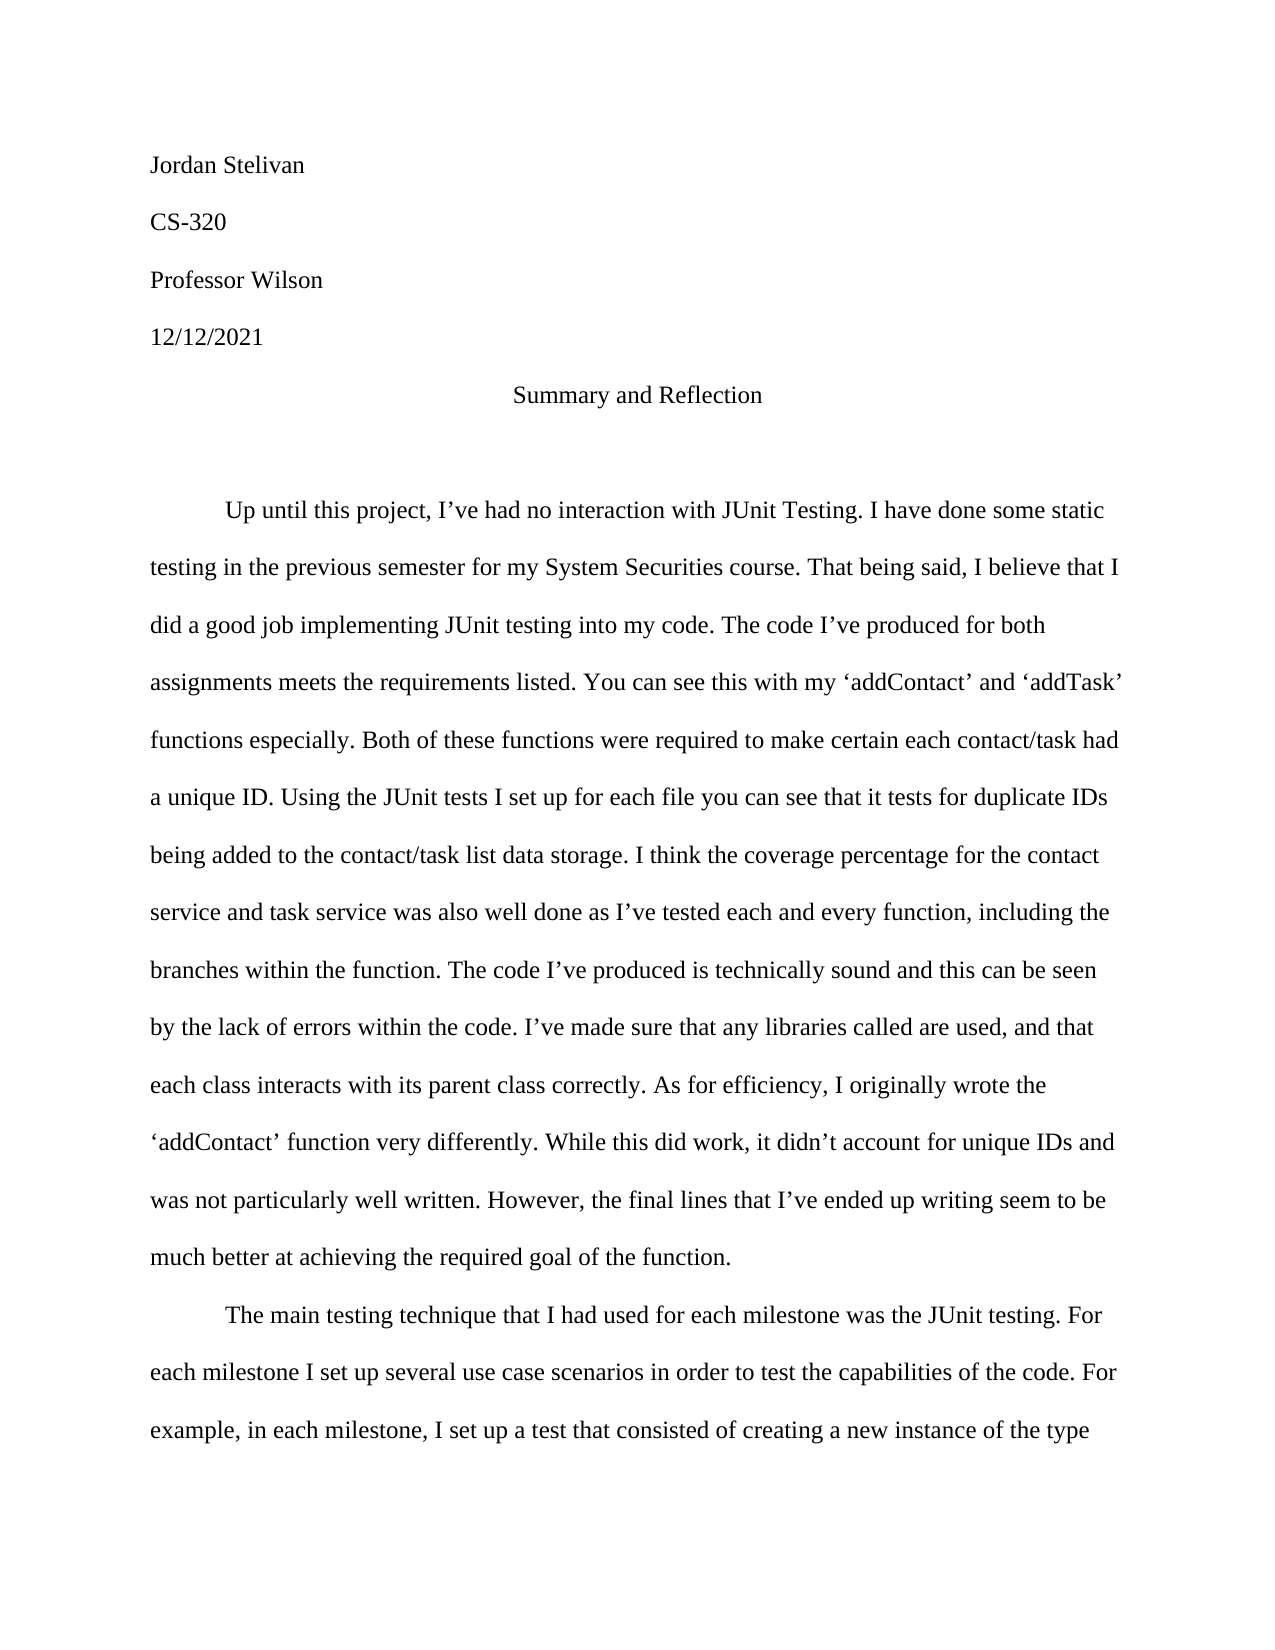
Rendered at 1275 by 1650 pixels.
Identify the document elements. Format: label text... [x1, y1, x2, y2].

text Summary and Reflection [150, 380, 1125, 409]
text Up until this project, I’ve had no interaction with JUnit Testing. I have done some static testing in the previous semester for my System Securities course. That being said, I believe that I did a good job implementing JUnit testing into my code. The code I’ve produced for both assignments meets the requirements listed. You can see this with my ‘addContact’ and ‘addTask’ functions especially. Both of these functions were required to make certain each contact/task had a unique ID. Using the JUnit tests I set up for each file you can see that it tests for duplicate IDs being added to the contact/task list data storage. I think the coverage percentage for the contact service and task service was also well done as I’ve tested each and every function, including the branches within the function. The code I’ve produced is technically sound and this can be seen by the lack of errors within the code. I’ve made sure that any libraries called are used, and that each class interacts with its parent class correctly. As for efficiency, I originally wrote the ‘addContact’ function very differently. While this did work, it didn’t account for unique IDs and was not particularly well written. However, the final lines that I’ve ended up writing seem to be much better at achieving the required goal of the function. [150, 495, 1125, 1271]
text Professor Wilson [150, 265, 1125, 294]
text Jordan Stelivan [150, 150, 1125, 179]
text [150, 1300, 1125, 1444]
text 12/12/2021 [150, 322, 1125, 351]
text CS-320 [150, 207, 1125, 236]
